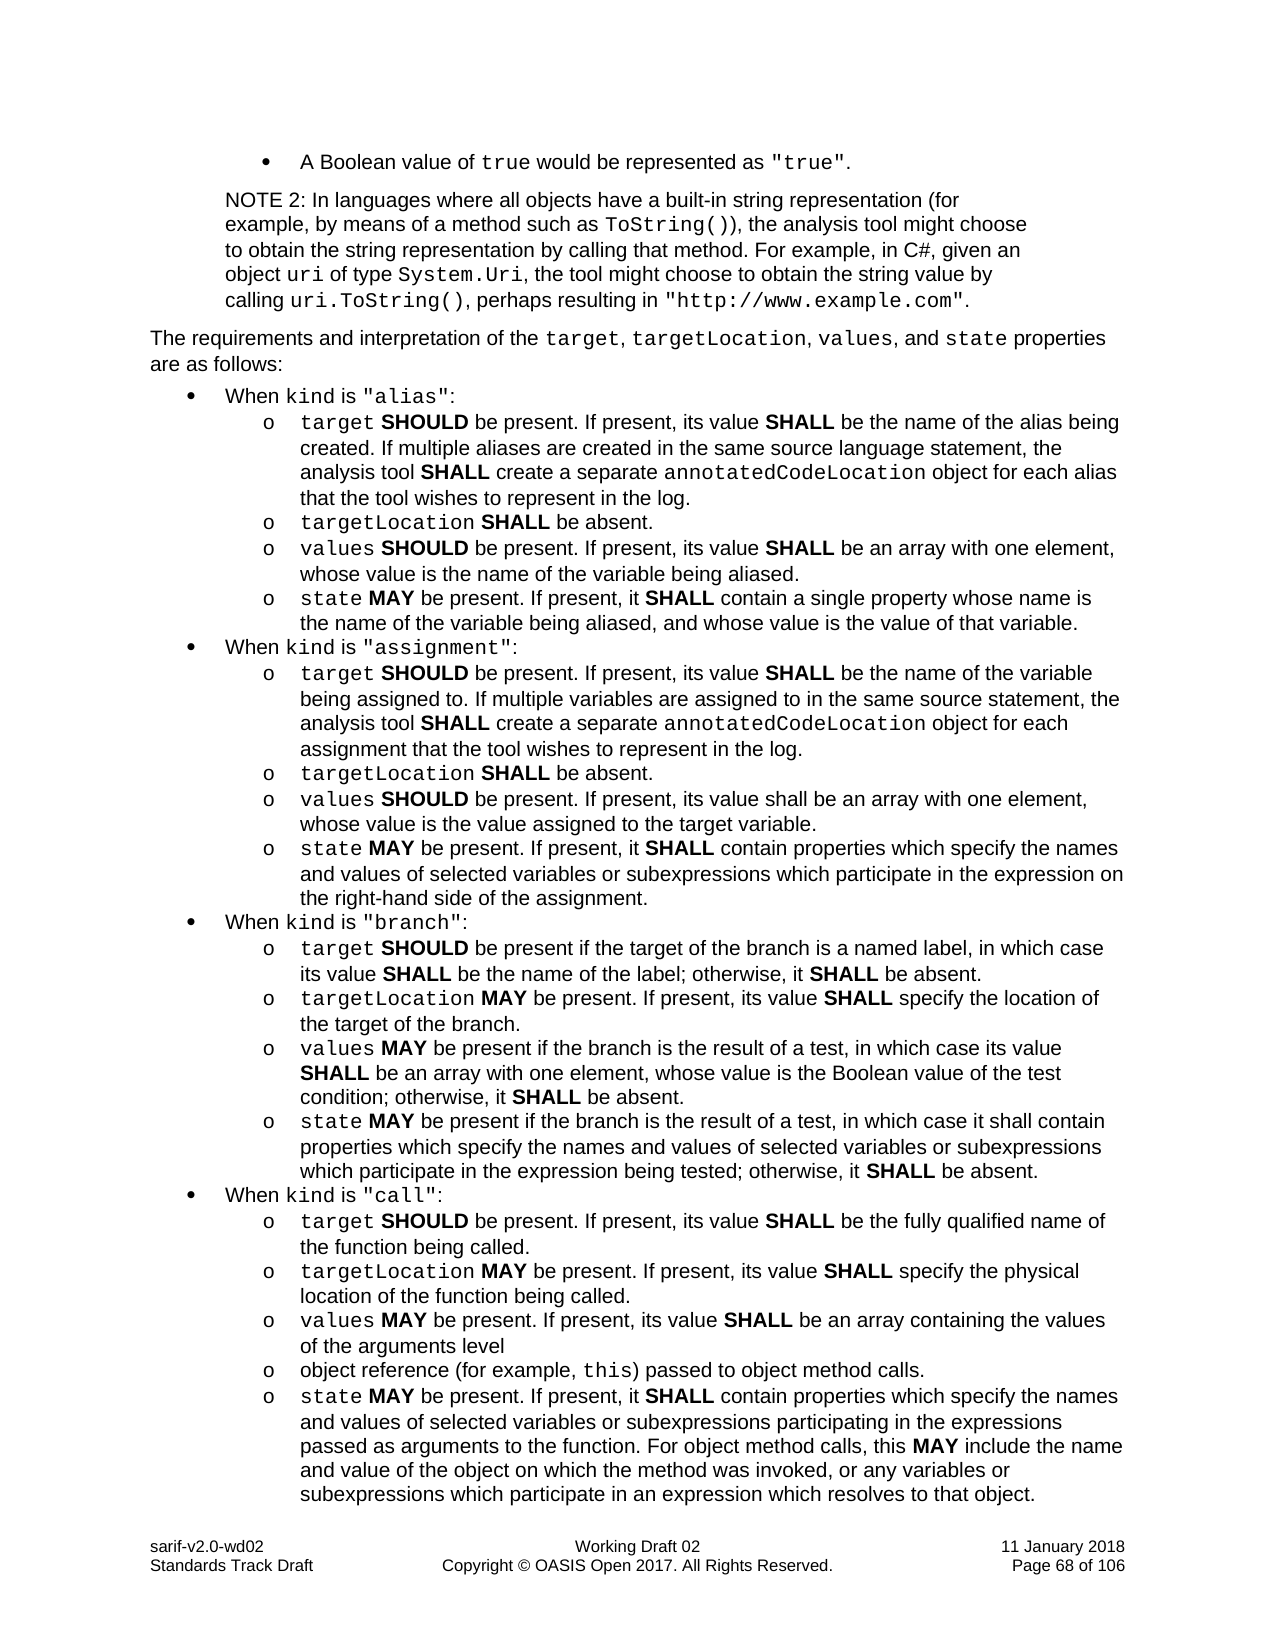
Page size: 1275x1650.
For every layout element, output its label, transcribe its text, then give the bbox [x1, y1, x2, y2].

list values MAY be present if the branch is the result of a test, in which case its value SHALL be an array with one element, whose value is the Boolean value of the test condition; otherwise, it SHALL be absent. [262, 1035, 1125, 1109]
list A Boolean value of true would be represented as "true". [262, 150, 1050, 176]
list state MAY be present. If present, it SHALL contain a single property whose name is the name of the variable being aliased, and whose value is the value of that variable. [262, 585, 1125, 635]
list state MAY be present. If present, it SHALL contain properties which specify the names and values of selected variables or subexpressions which participate in the expression on the right-hand side of the assignment. [262, 836, 1125, 910]
list targetLocation MAY be present. If present, its value SHALL specify the location of the target of the branch. [262, 986, 1125, 1035]
list When kind is "alias": [187, 384, 1125, 410]
text The requirements and interpretation of the target, targetLocation, values, and state properties are as follows: [150, 326, 1125, 376]
list values SHOULD be present. If present, its value shall be an array with one element, whose value is the value assigned to the target variable. [262, 786, 1125, 836]
list target SHOULD be present. If present, its value SHALL be the fully qualified name of the function being called. [262, 1209, 1125, 1258]
list When kind is "assignment": [187, 635, 1125, 661]
list target SHOULD be present. If present, its value SHALL be the name of the alias being created. If multiple aliases are created in the same source language statement, the analysis tool SHALL create a separate annotatedCodeLocation object for each alias that the tool wishes to represent in the log. [262, 410, 1125, 510]
list target SHOULD be present. If present, its value SHALL be the name of the variable being assigned to. If multiple variables are assigned to in the same source statement, the analysis tool SHALL create a separate annotatedCodeLocation object for each assignment that the tool wishes to represent in the log. [262, 661, 1125, 761]
text NOTE 2: In languages where all objects have a built-in string representation (for example, by means of a method such as ToString()), the analysis tool might choose to obtain the string representation by calling that method. For example, in C#, given an object uri of type System.Uri, the tool might choose to obtain the string value by calling uri.ToString(), perhaps resulting in "http://www.example.com". [225, 188, 1050, 314]
list When kind is "branch": [187, 910, 1125, 936]
list state MAY be present if the branch is the result of a test, in which case it shall contain properties which specify the names and values of selected variables or subexpressions which participate in the expression being tested; otherwise, it SHALL be absent. [262, 1109, 1125, 1183]
list targetLocation SHALL be absent. [262, 761, 1125, 786]
list state MAY be present. If present, it SHALL contain properties which specify the names and values of selected variables or subexpressions participating in the expressions passed as arguments to the function. For object method calls, this MAY include the name and value of the object on which the method was invoked, or any variables or subexpressions which participate in an expression which resolves to that object. [262, 1384, 1125, 1506]
list targetLocation SHALL be absent. [262, 510, 1125, 536]
list values SHOULD be present. If present, its value SHALL be an array with one element, whose value is the name of the variable being aliased. [262, 536, 1125, 585]
list target SHOULD be present if the target of the branch is a named label, in which case its value SHALL be the name of the label; otherwise, it SHALL be absent. [262, 936, 1125, 986]
list object reference (for example, this) passed to object method calls. [262, 1358, 1125, 1384]
list targetLocation MAY be present. If present, its value SHALL specify the physical location of the function being called. [262, 1258, 1125, 1308]
list When kind is "call": [187, 1183, 1125, 1209]
list values MAY be present. If present, its value SHALL be an array containing the values of the arguments level [262, 1308, 1125, 1358]
